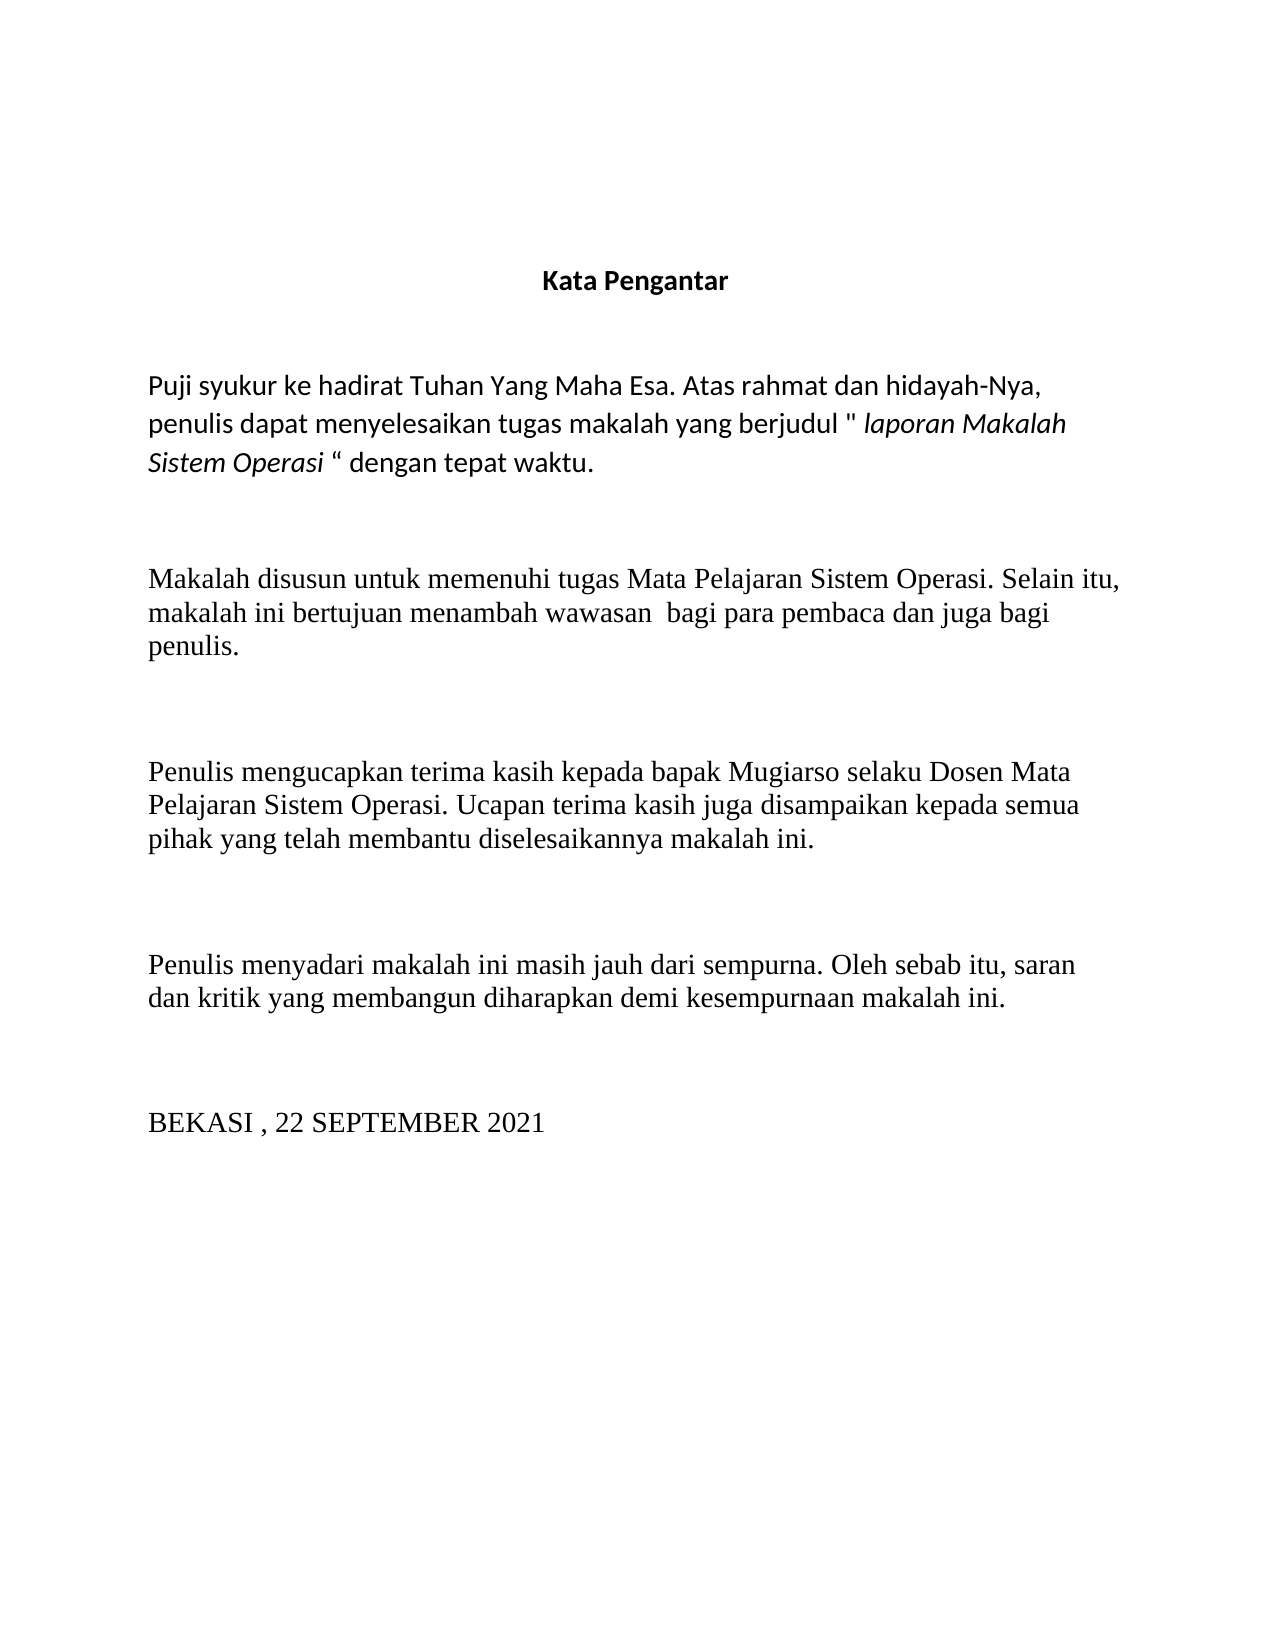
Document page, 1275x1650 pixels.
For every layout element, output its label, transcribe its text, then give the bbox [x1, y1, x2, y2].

text Penulis mengucapkan terima kasih kepada bapak Mugiarso selaku Dosen Mata Pelajaran Sistem Operasi. Ucapan terima kasih juga disampaikan kepada semua pihak yang telah membantu diselesaikannya makalah ini. [148, 755, 1096, 855]
text Makalah disusun untuk memenuhi tugas Mata Pelajaran Sistem Operasi. Selain itu, makalah ini bertujuan menambah wawasan bagi para pembaca dan juga bagi penulis. [148, 562, 1137, 662]
text Puji syukur ke hadirat Tuhan Yang Maha Esa. Atas rahmat dan hidayah-Nya, penulis dapat menyelesaikan tugas makalah yang berjudul " laporan Makalah Sistem Operasi “ dengan tepat waktu. [148, 364, 1083, 480]
text Kata Pengantar [542, 267, 1223, 296]
text Penulis menyadari makalah ini masih jauh dari sempurna. Oleh sebab itu, saran dan kritik yang membangun diharapkan demi kesempurnaan makalah ini. [148, 947, 1092, 1014]
text BEKASI , 22 SEPTEMBER 2021 [148, 1107, 1223, 1139]
